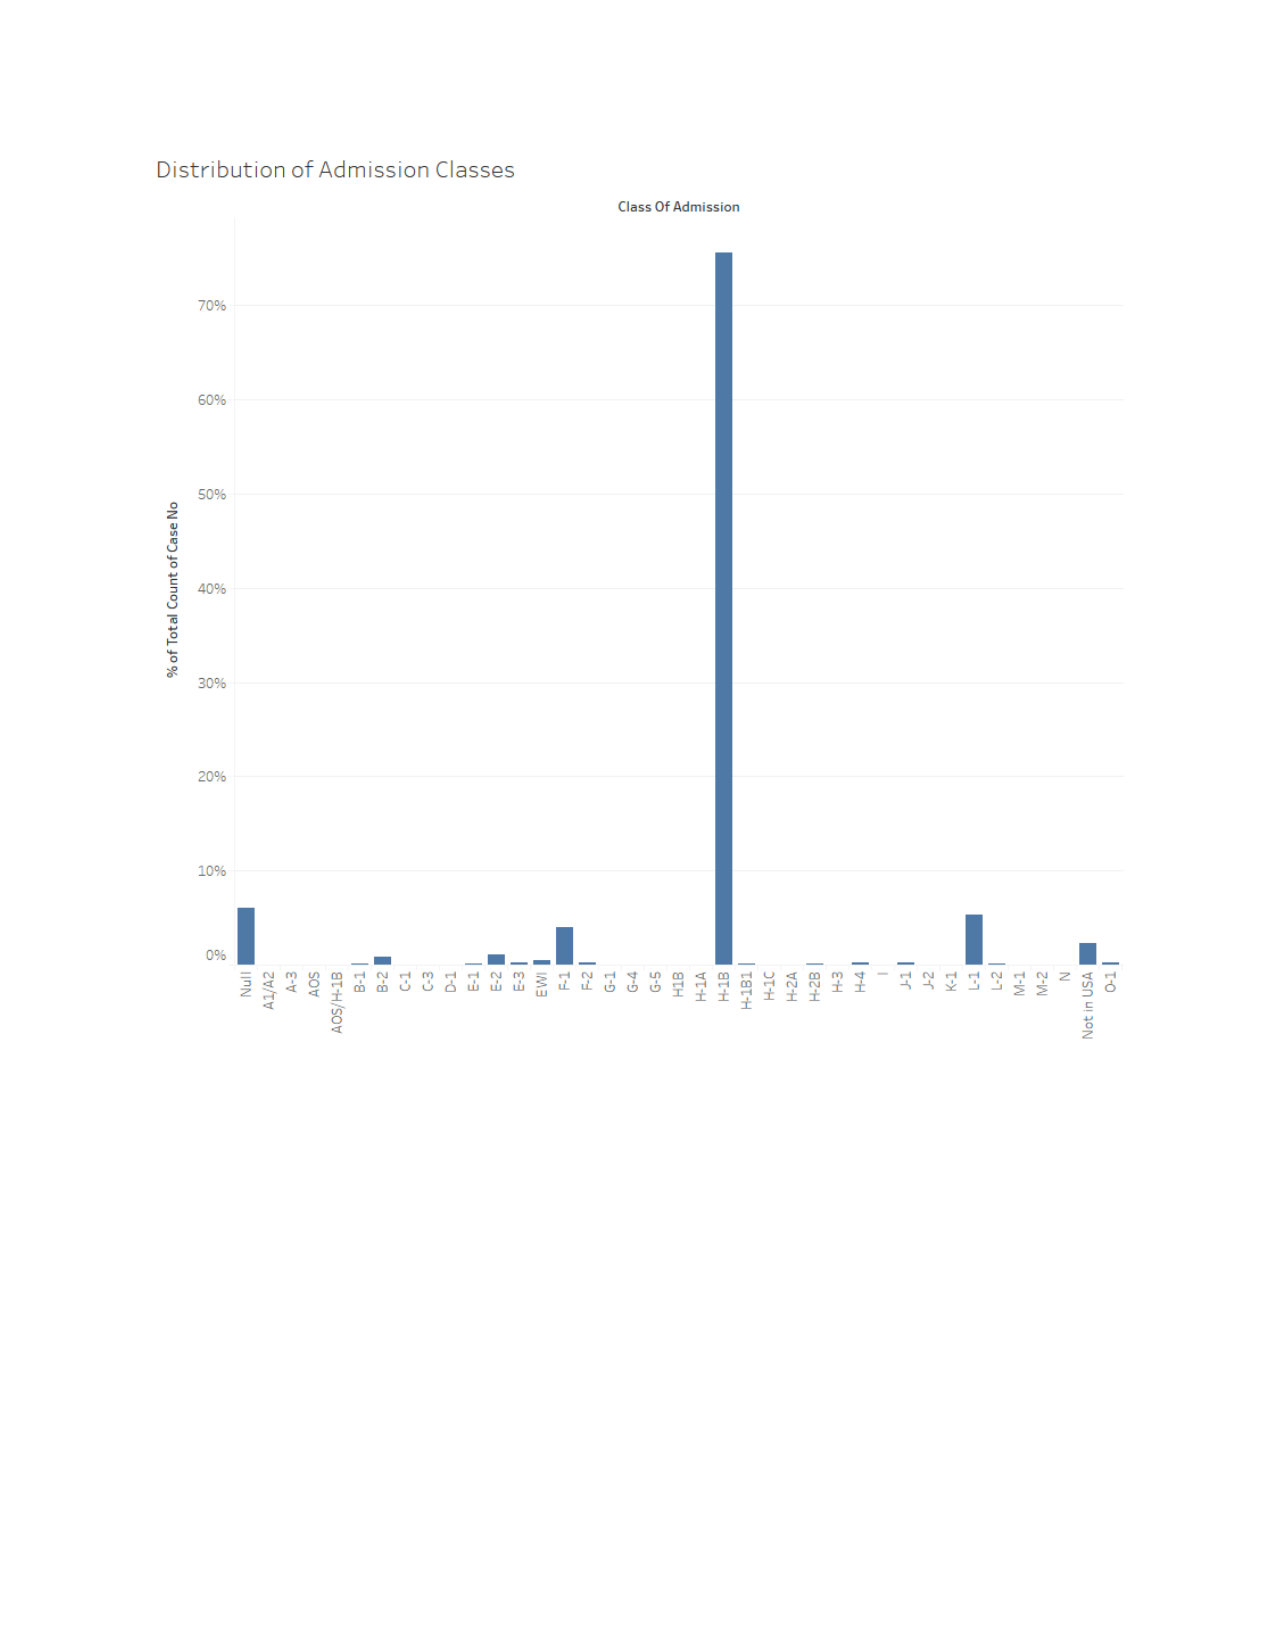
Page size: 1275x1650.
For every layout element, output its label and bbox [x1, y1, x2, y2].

picture [150, 150, 1125, 1050]
